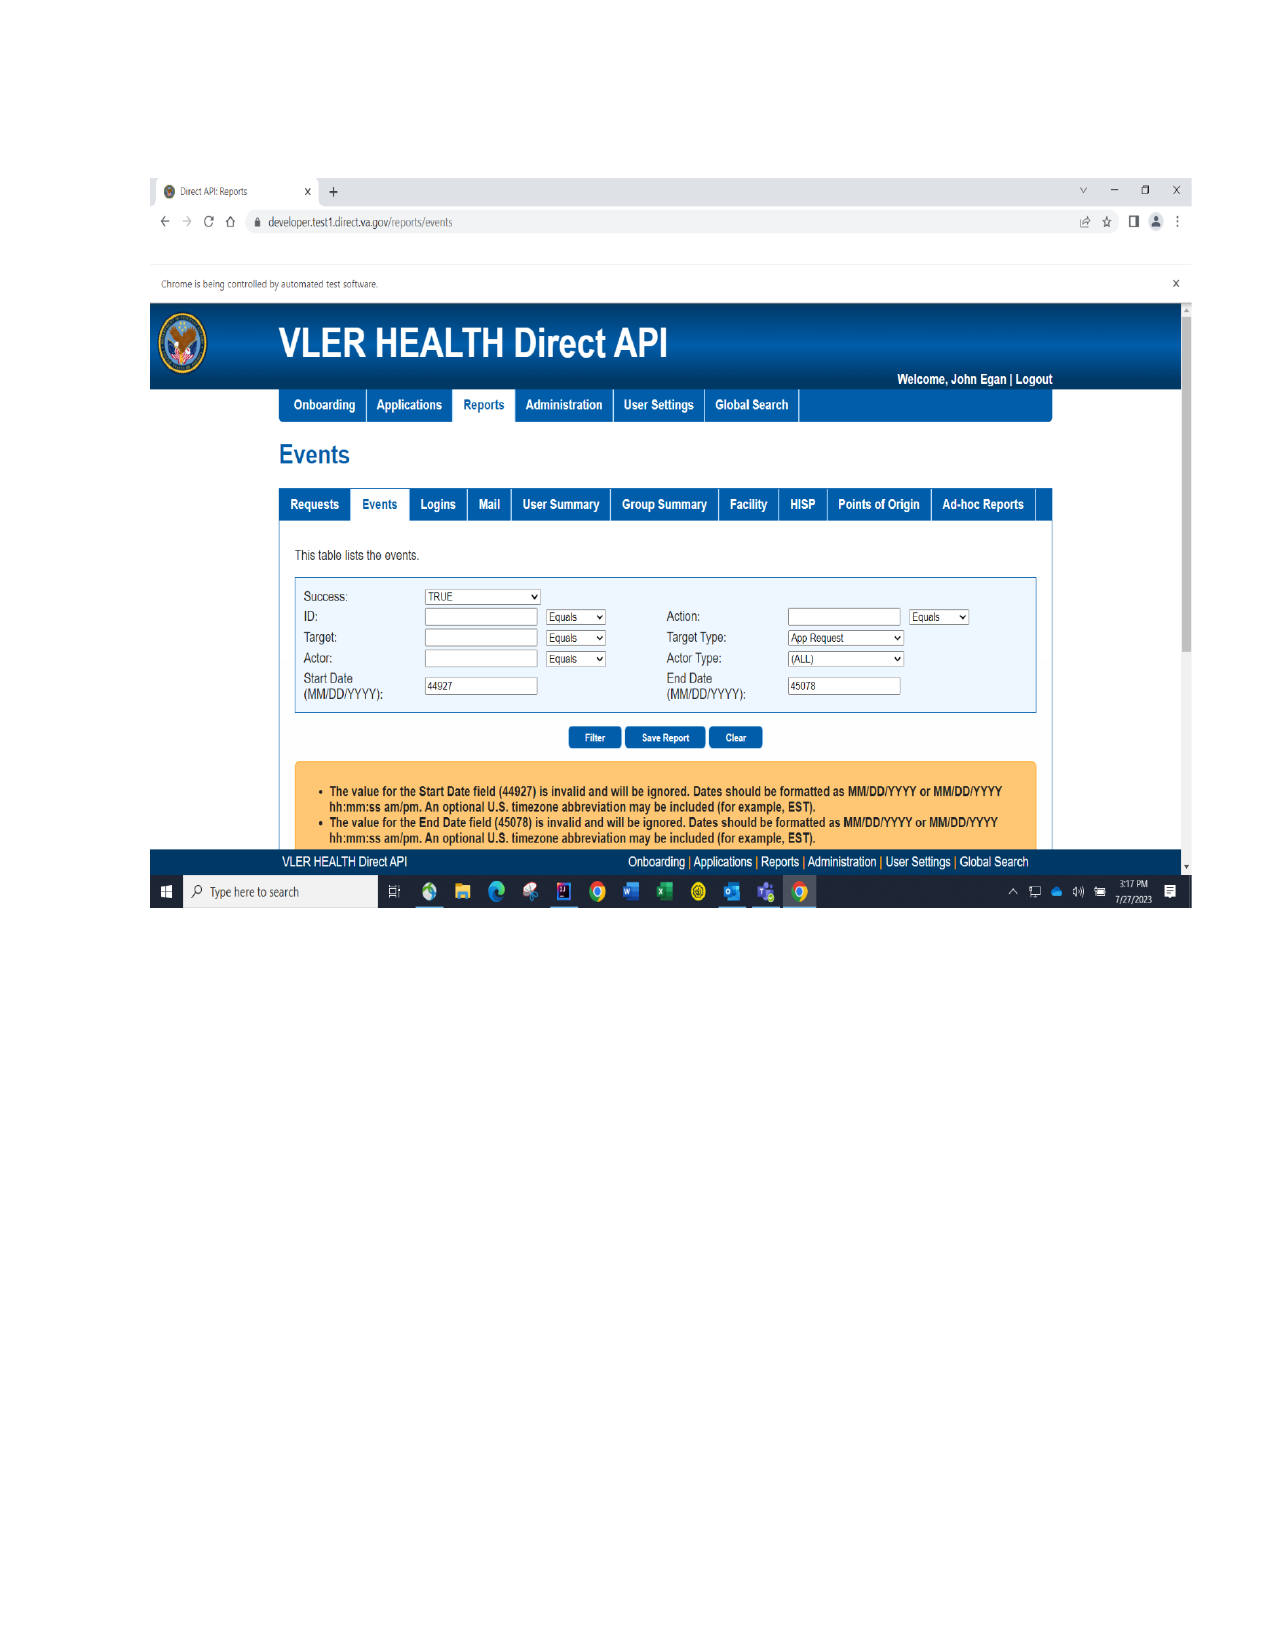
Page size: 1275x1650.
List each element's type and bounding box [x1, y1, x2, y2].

picture [150, 178, 1192, 908]
